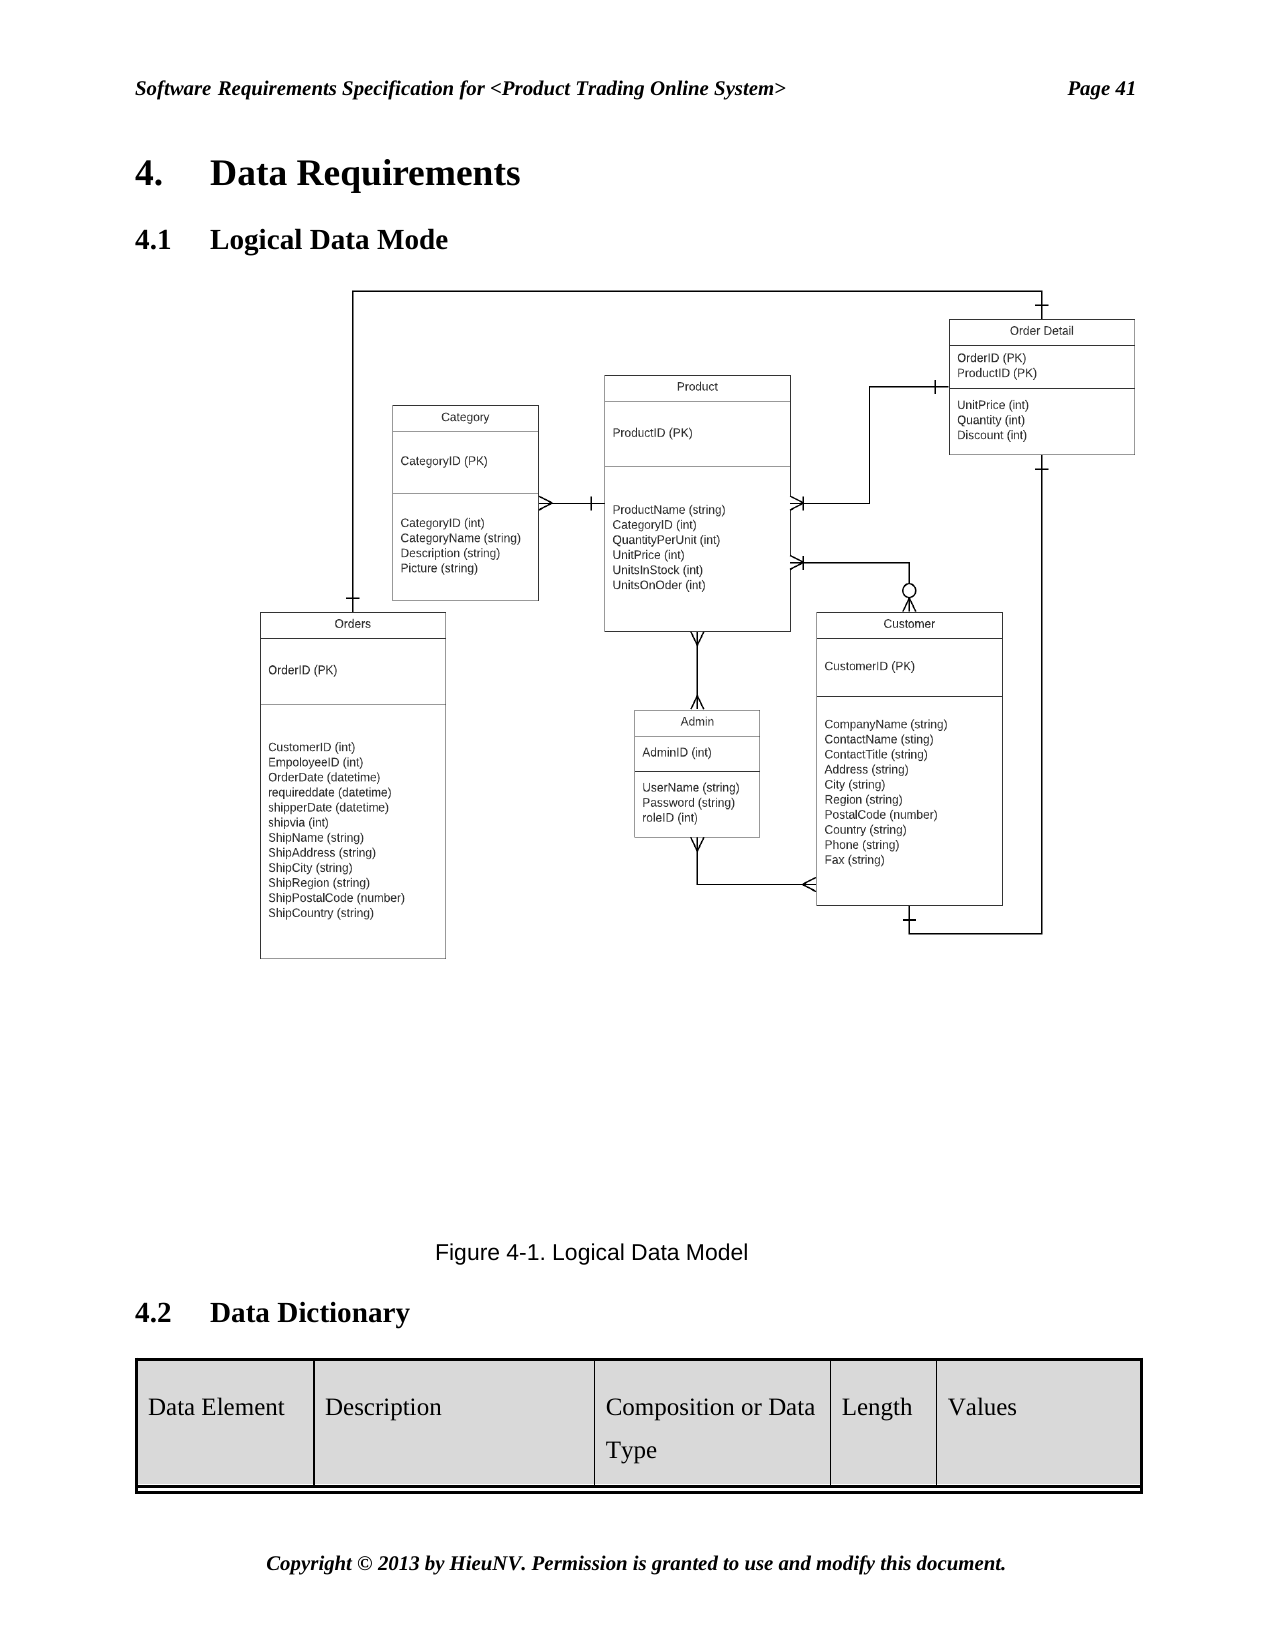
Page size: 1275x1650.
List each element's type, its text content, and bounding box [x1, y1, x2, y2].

picture [8, 263, 1174, 1212]
subtitle Logical Data Mode [135, 222, 1140, 256]
table_header Description [315, 1361, 594, 1484]
subtitle Data Requirements [135, 150, 1140, 193]
table_header Data Element [138, 1361, 313, 1484]
subtitle Data Dictionary [135, 1295, 1140, 1328]
table_header Values [937, 1361, 1140, 1484]
table_header Composition or Data Type [595, 1361, 830, 1484]
text Figure 4-1. Logical Data Model [360, 1212, 1140, 1266]
table_header Length [831, 1361, 936, 1484]
